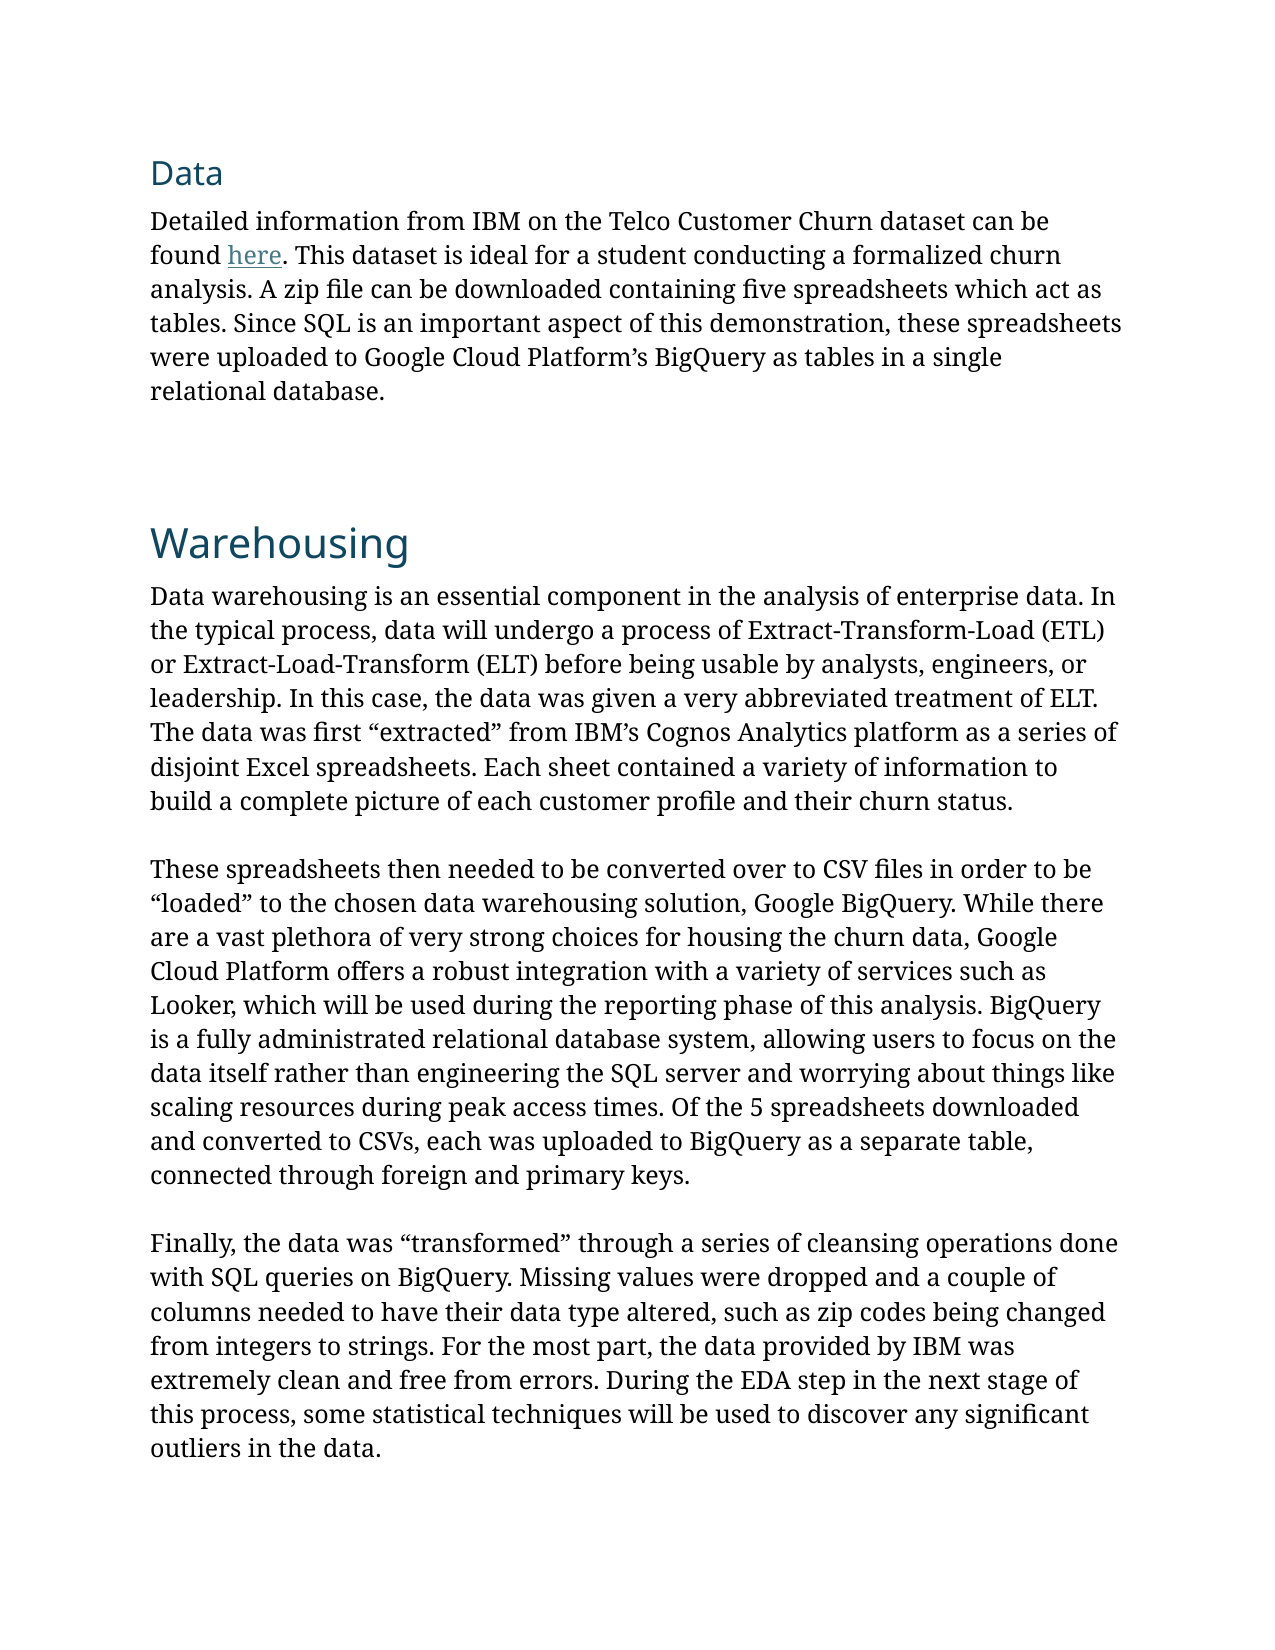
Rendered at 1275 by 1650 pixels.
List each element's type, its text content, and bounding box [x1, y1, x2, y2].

text Detailed information from IBM on the Telco Customer Churn dataset can be found here. This dataset is ideal for a student conducting a formalized churn analysis. A zip file can be downloaded containing five spreadsheets which act as tables. Since SQL is an important aspect of this demonstration, these spreadsheets were uploaded to Google Cloud Platform’s BigQuery as tables in a single relational database. [150, 204, 1125, 408]
text These spreadsheets then needed to be converted over to CSV files in order to be “loaded” to the chosen data warehousing solution, Google BigQuery. While there are a vast plethora of very strong choices for housing the churn data, Google Cloud Platform offers a robust integration with a variety of services such as Looker, which will be used during the reporting phase of this analysis. BigQuery is a fully administrated relational database system, allowing users to focus on the data itself rather than engineering the SQL server and worrying about things like scaling resources during peak access times. Of the 5 spreadsheets downloaded and converted to CSVs, each was uploaded to BigQuery as a separate table, connected through foreign and primary keys. [150, 851, 1125, 1192]
text Data warehousing is an essential component in the analysis of enterprise data. In the typical process, data will undergo a process of Extract-Transform-Load (ETL) or Extract-Load-Transform (ELT) before being usable by analysts, engineers, or leadership. In this case, the data was given a very abbreviated treatment of ELT. The data was first “extracted” from IBM’s Cognos Analytics platform as a series of disjoint Excel spreadsheets. Each sheet contained a variety of information to build a complete picture of each customer profile and their churn status. [150, 579, 1125, 817]
subtitle Warehousing [150, 514, 1125, 571]
text Finally, the data was “transformed” through a series of cleansing operations done with SQL queries on BigQuery. Missing values were dropped and a couple of columns needed to have their data type altered, such as zip codes being changed from integers to strings. For the most part, the data provided by IBM was extremely clean and free from errors. During the EDA step in the next stage of this process, some statistical techniques will be used to discover any significant outliers in the data. [150, 1226, 1125, 1464]
subtitle Data [150, 150, 1125, 195]
